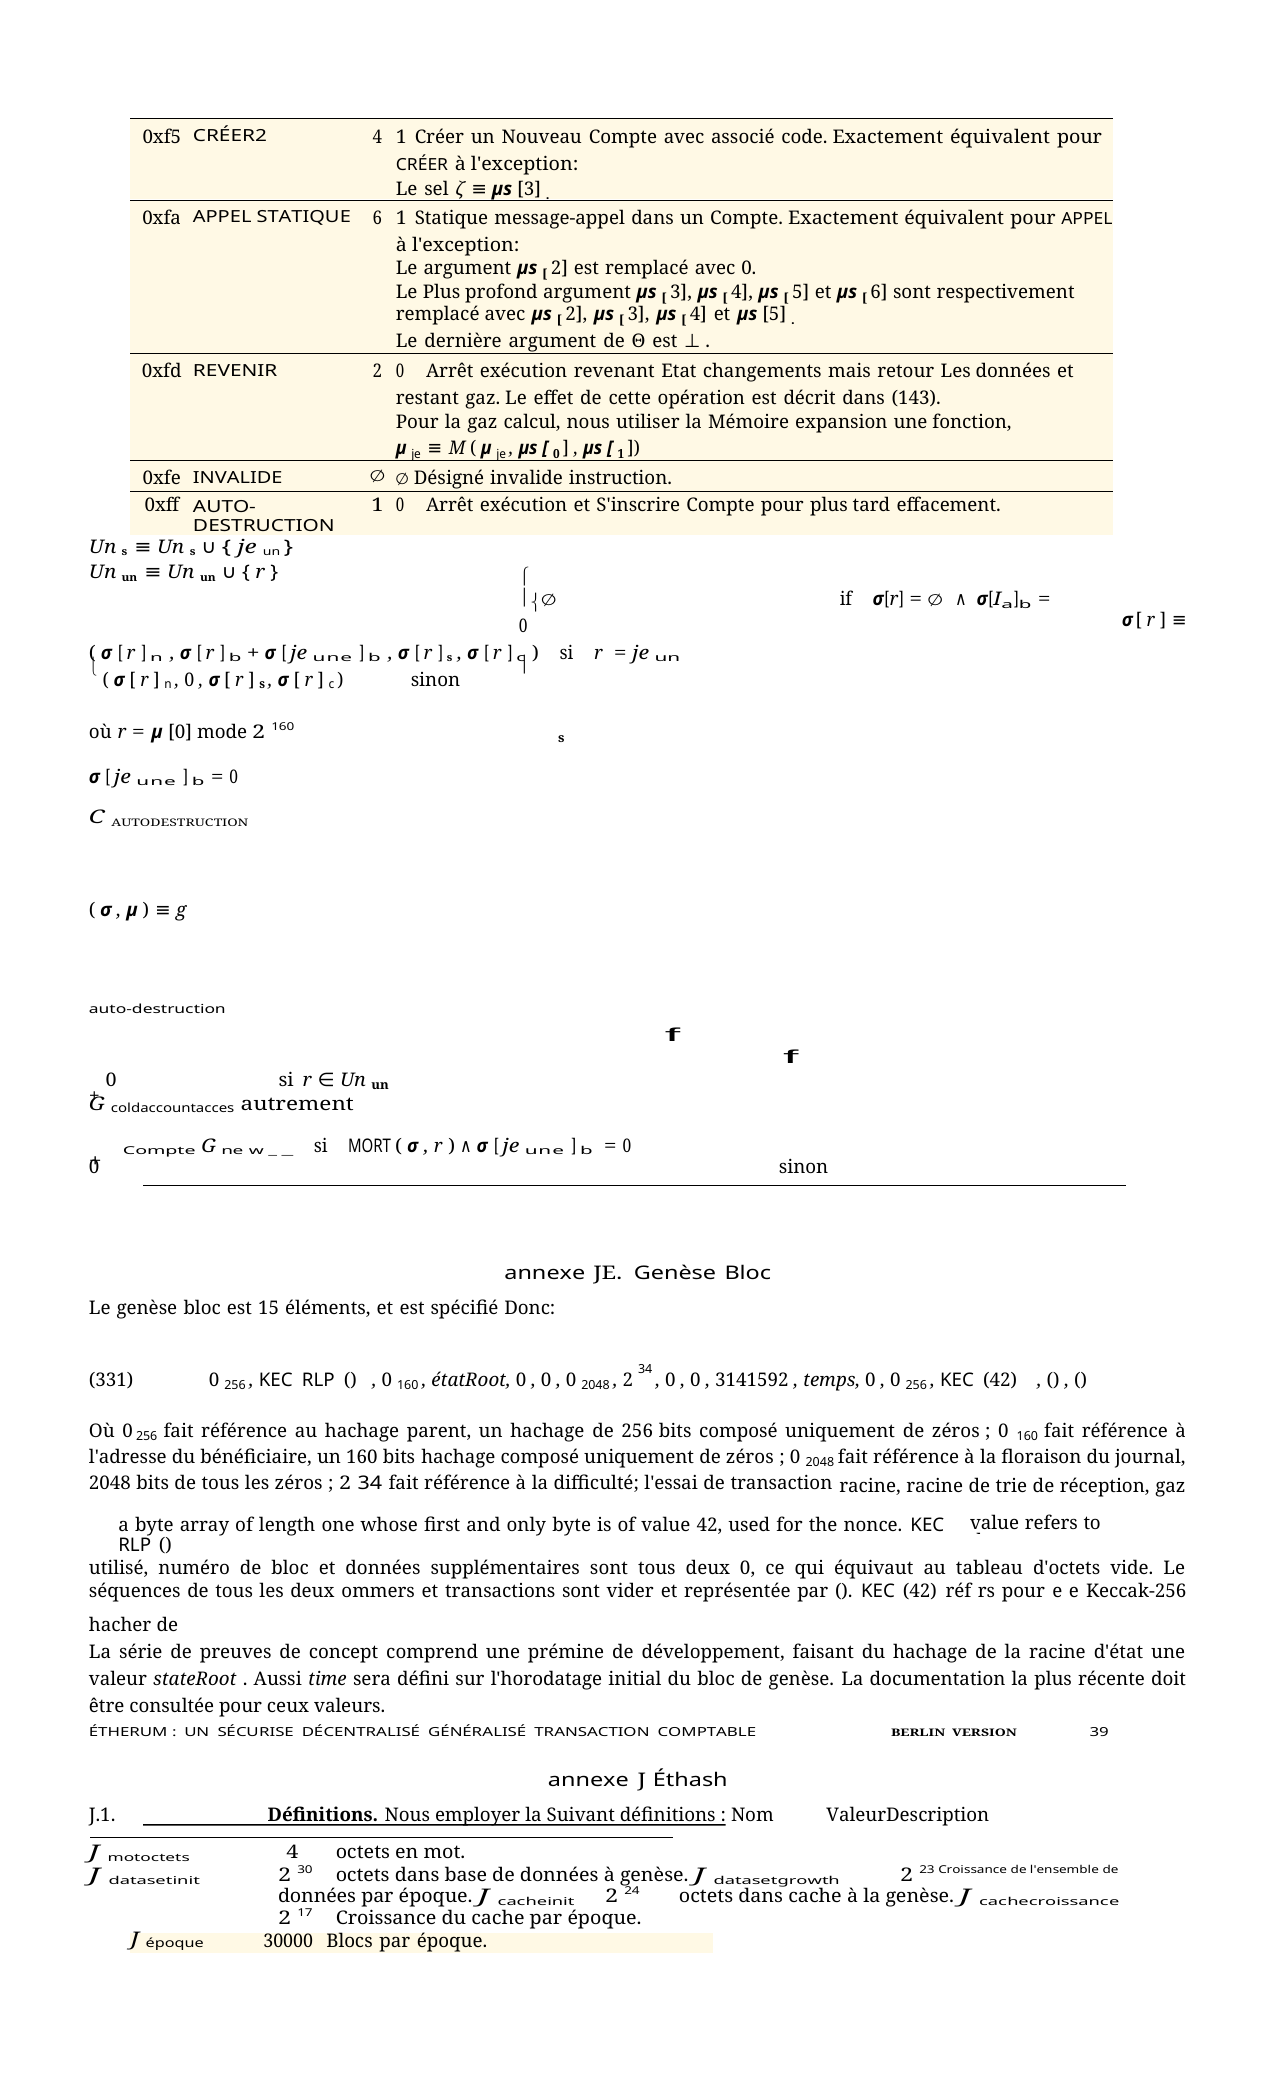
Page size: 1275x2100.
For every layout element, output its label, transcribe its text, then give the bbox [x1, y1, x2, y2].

table_cell 1 [359, 492, 396, 535]
text ( σ , µ ) ≡ g [89, 896, 1186, 922]
table_cell 0xff [130, 492, 193, 535]
table_cell AUTO-DESTRUCTION [193, 492, 359, 535]
table_cell ∅ Désigné invalide instruction. [396, 461, 1113, 491]
table_header 30000 [250, 1933, 326, 1953]
text annexe J Éthash [89, 1766, 1186, 1792]
table_cell 0 Arrêt exécution revenant Etat changements mais retour Les données et restant gaz. Le effet de cette opération est décrit dans (143). Pour la gaz calcul, nous utiliser la Mémoire expansion une fonction, µ je ≡ M ( µ je , µs [ 0 ] , µs [ 1 ]) [396, 354, 1113, 460]
text  ( σ [ r ] n , 0 , σ [ r ] s , σ [ r ] c ) sinon [89, 664, 1186, 695]
table_header 0xf5 [130, 119, 193, 199]
text G coldaccountacces autrement [89, 1096, 1186, 1117]
table_cell 0xfd [130, 354, 193, 460]
text J datasetinit 2 30 octets dans base de données à genèse. J datasetgrowth 2 23 Croissance de l'ensemble de données par époque. J cacheinit 2 24 octets dans cache à la genèse. J cachecroissance 2 17 Croissance du cache par époque. [89, 1864, 1186, 1930]
table_header CRÉER2 [193, 119, 359, 199]
table_header 4 [359, 119, 396, 199]
table_cell APPEL STATIQUE [193, 201, 359, 353]
table_cell ∅ [359, 461, 396, 491]
text σ [ je une ] b = 0 [89, 763, 1186, 789]
text Où 0 256 fait référence au hachage parent, un hachage de 256 bits composé uniquement de zéros ; 0 160 fait référence à l'adresse du bénéficiaire, un 160 bits hachage composé uniquement de zéros ; 0 2048 fait référence à la floraison du journal, 2048 bits de tous les zéros ; 2 34 fait référence à la difficulté; l'essai de transaction racine, racine de trie de réception, gaz utilisé, numéro de bloc et données supplémentaires sont tous deux 0, ce qui équivaut au tableau d'octets vide. Le séquences de tous les deux ommers et transactions sont vider et représentée par (). KEC (42) réf rs pour e e Keccak-256 hacher de [89, 1420, 1186, 1637]
text C AUTODESTRUCTION [89, 804, 1186, 832]
text (331) 0 256 , KEC RLP () , 0 160 , étatRoot, 0 , 0 , 0 2048 , 2 34 , 0 , 0 , 3141592 , temps, 0 , 0 256 , KEC (42) , () , () [89, 1347, 1186, 1395]
table_cell 6 [359, 201, 396, 353]
table_cell 0 Arrêt exécution et S'inscrire Compte pour plus tard effacement. [396, 492, 1113, 535]
table_cell 2 [359, 354, 396, 460]
text + Compte G ne w _ _ si MORT ( σ , r ) ∧ σ [ je une ] b = 0 [89, 1126, 1186, 1159]
table_cell 1 Statique message-appel dans un Compte. Exactement équivalent pour APPEL à l'exception: Le argument µs [ 2] est remplacé avec 0. Le Plus profond argument µs [ 3], µs [ 4], µs [ 5] et µs [ 6] sont respectivement remplacé avec µs [ 2], µs [ 3], µs [ 4] et µs [5] . Le dernière argument de Θ est ⊥ . [396, 201, 1113, 353]
table_cell 0xfe [130, 461, 193, 491]
text La série de preuves de concept comprend une prémine de développement, faisant du hachage de la racine d'état une valeur stateRoot . Aussi time sera défini sur l'horodatage initial du bloc de genèse. La documentation la plus récente doit être consultée pour ceux valeurs. [89, 1638, 1186, 1718]
text + 0 si r ∈ Un un [89, 1064, 1186, 1096]
table_header 1 Créer un Nouveau Compte avec associé code. Exactement équivalent pour CRÉER à l'exception: Le sel ζ ≡ µs [3] . [396, 119, 1113, 199]
table_cell REVENIR [193, 354, 359, 460]
text où r = µ [0] mode 2 160 [89, 718, 1186, 744]
table_cell INVALIDE [193, 461, 359, 491]
text ( σ [ r ] n , σ [ r ] b + σ [ je une ] b , σ [ r ] s , σ [ r ] c ) si r = je un [89, 642, 1186, 664]
text Un un ≡ Un un ∪ { r } [89, 558, 1186, 584]
text auto-destruction [89, 1001, 1186, 1018]
text σ [ r ] ≡ [89, 606, 1186, 632]
text Un s ≡ Un s ∪ { je un } [89, 535, 1186, 558]
text ÉTHERUM : UN SÉCURISE DÉCENTRALISÉ GÉNÉRALISÉ TRANSACTION COMPTABLE BERLIN VERSION 39 [89, 1723, 1186, 1741]
text Le genèse bloc est 15 éléments, et est spécifié Donc: [89, 1295, 1186, 1320]
table_cell 0xfa [130, 201, 193, 353]
text 0 sinon [89, 1159, 1186, 1177]
list Définitions. Nous employer la Suivant définitions : Nom ValeurDescription [89, 1801, 1186, 1827]
table_header Blocs par époque. [326, 1933, 713, 1953]
text J motoctets 4 octets en mot. [89, 1839, 1186, 1863]
table_header J époque [130, 1933, 250, 1953]
text annexe JE. Genèse Bloc [89, 1259, 1186, 1285]
